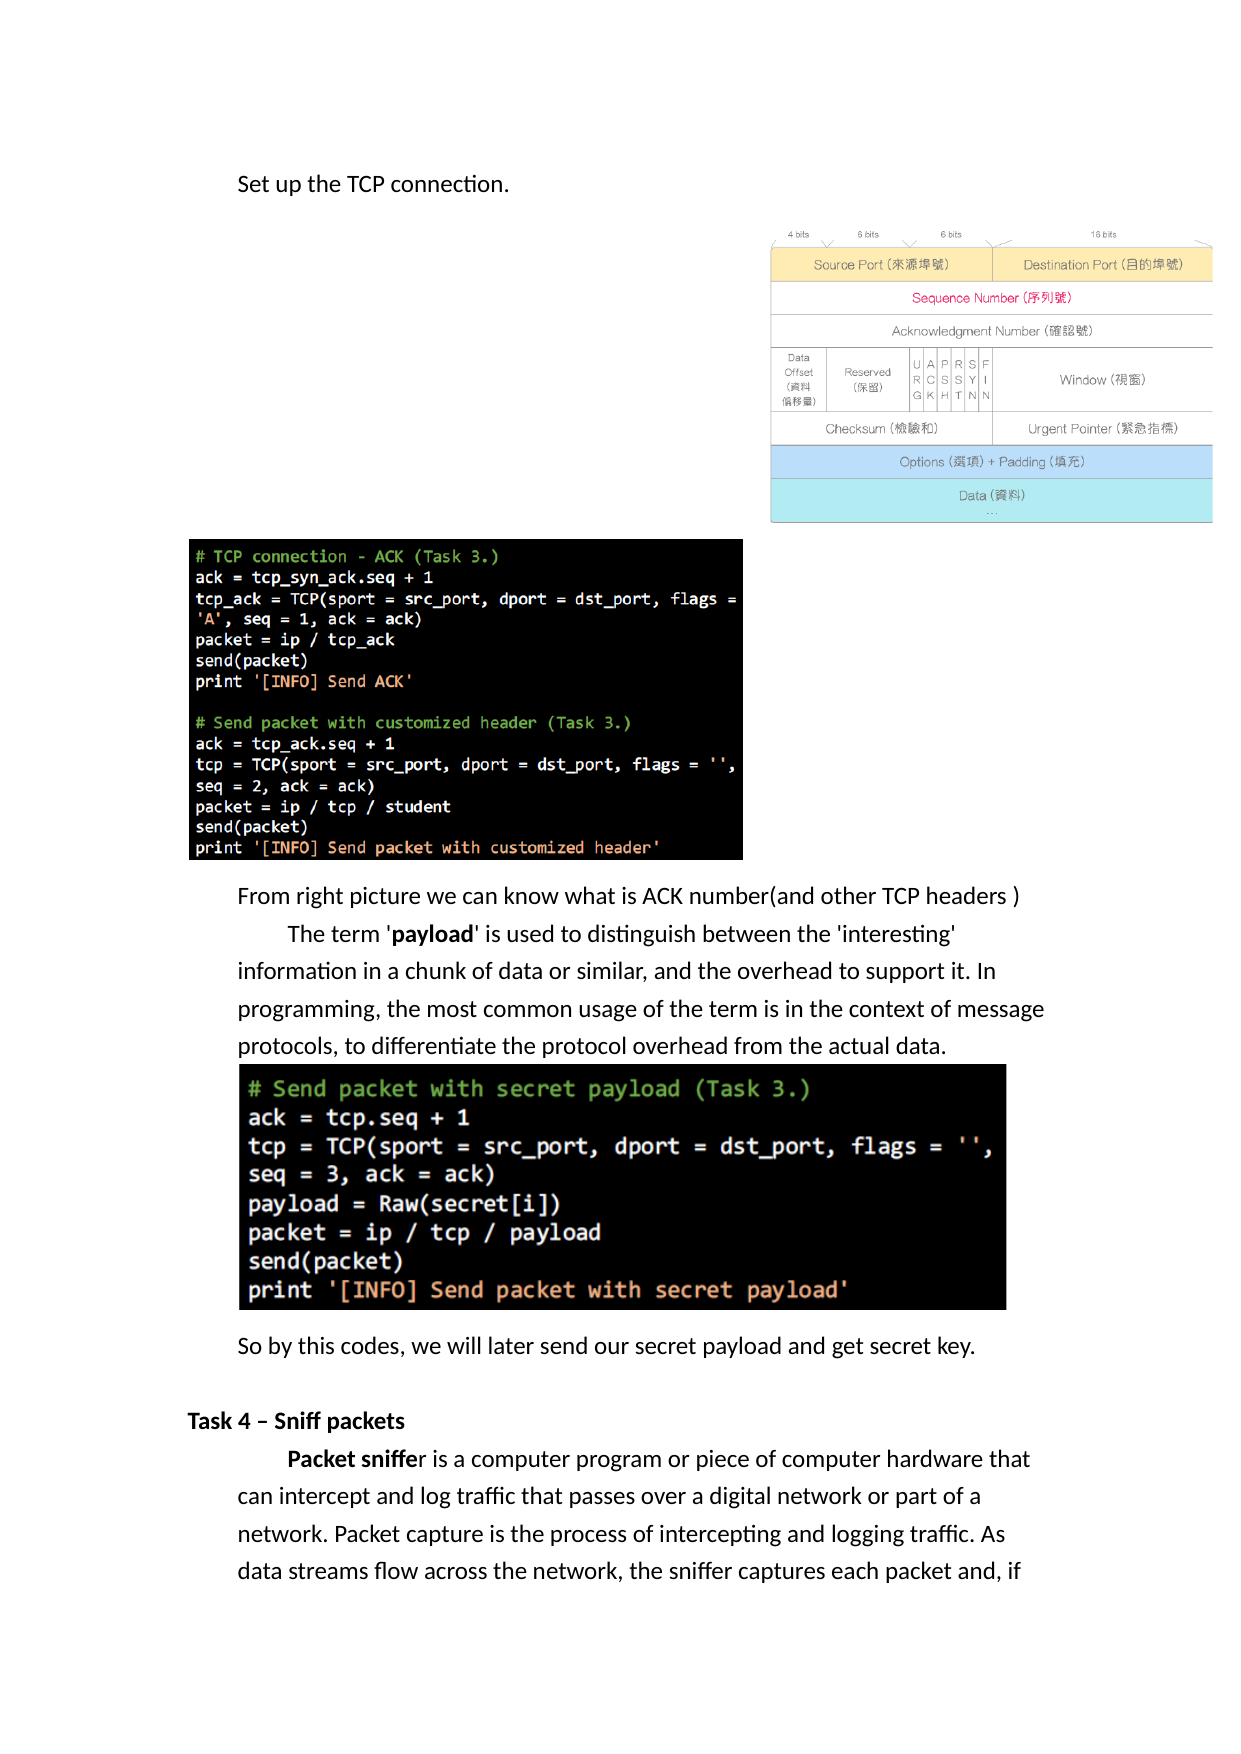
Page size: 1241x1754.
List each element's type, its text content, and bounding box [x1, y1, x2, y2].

text From right picture we can know what is ACK number(and other TCP headers ) [187, 877, 1053, 914]
text The term 'payload' is used to distinguish between the 'interesting' information in a chunk of data or similar, and the overhead to support it. In programming, the most common usage of the term is in the context of message protocols, to differentiate the protocol overhead from the actual data. [237, 914, 1053, 1064]
picture [768, 228, 1212, 522]
picture [237, 1064, 1007, 1310]
text Set up the TCP connection. [187, 164, 953, 202]
text Task 4 – Sniff packets [187, 1402, 1053, 1439]
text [237, 1439, 1053, 1589]
picture [187, 539, 743, 860]
text So by this codes, we will later send our secret payload and get secret key. [187, 1327, 1053, 1364]
